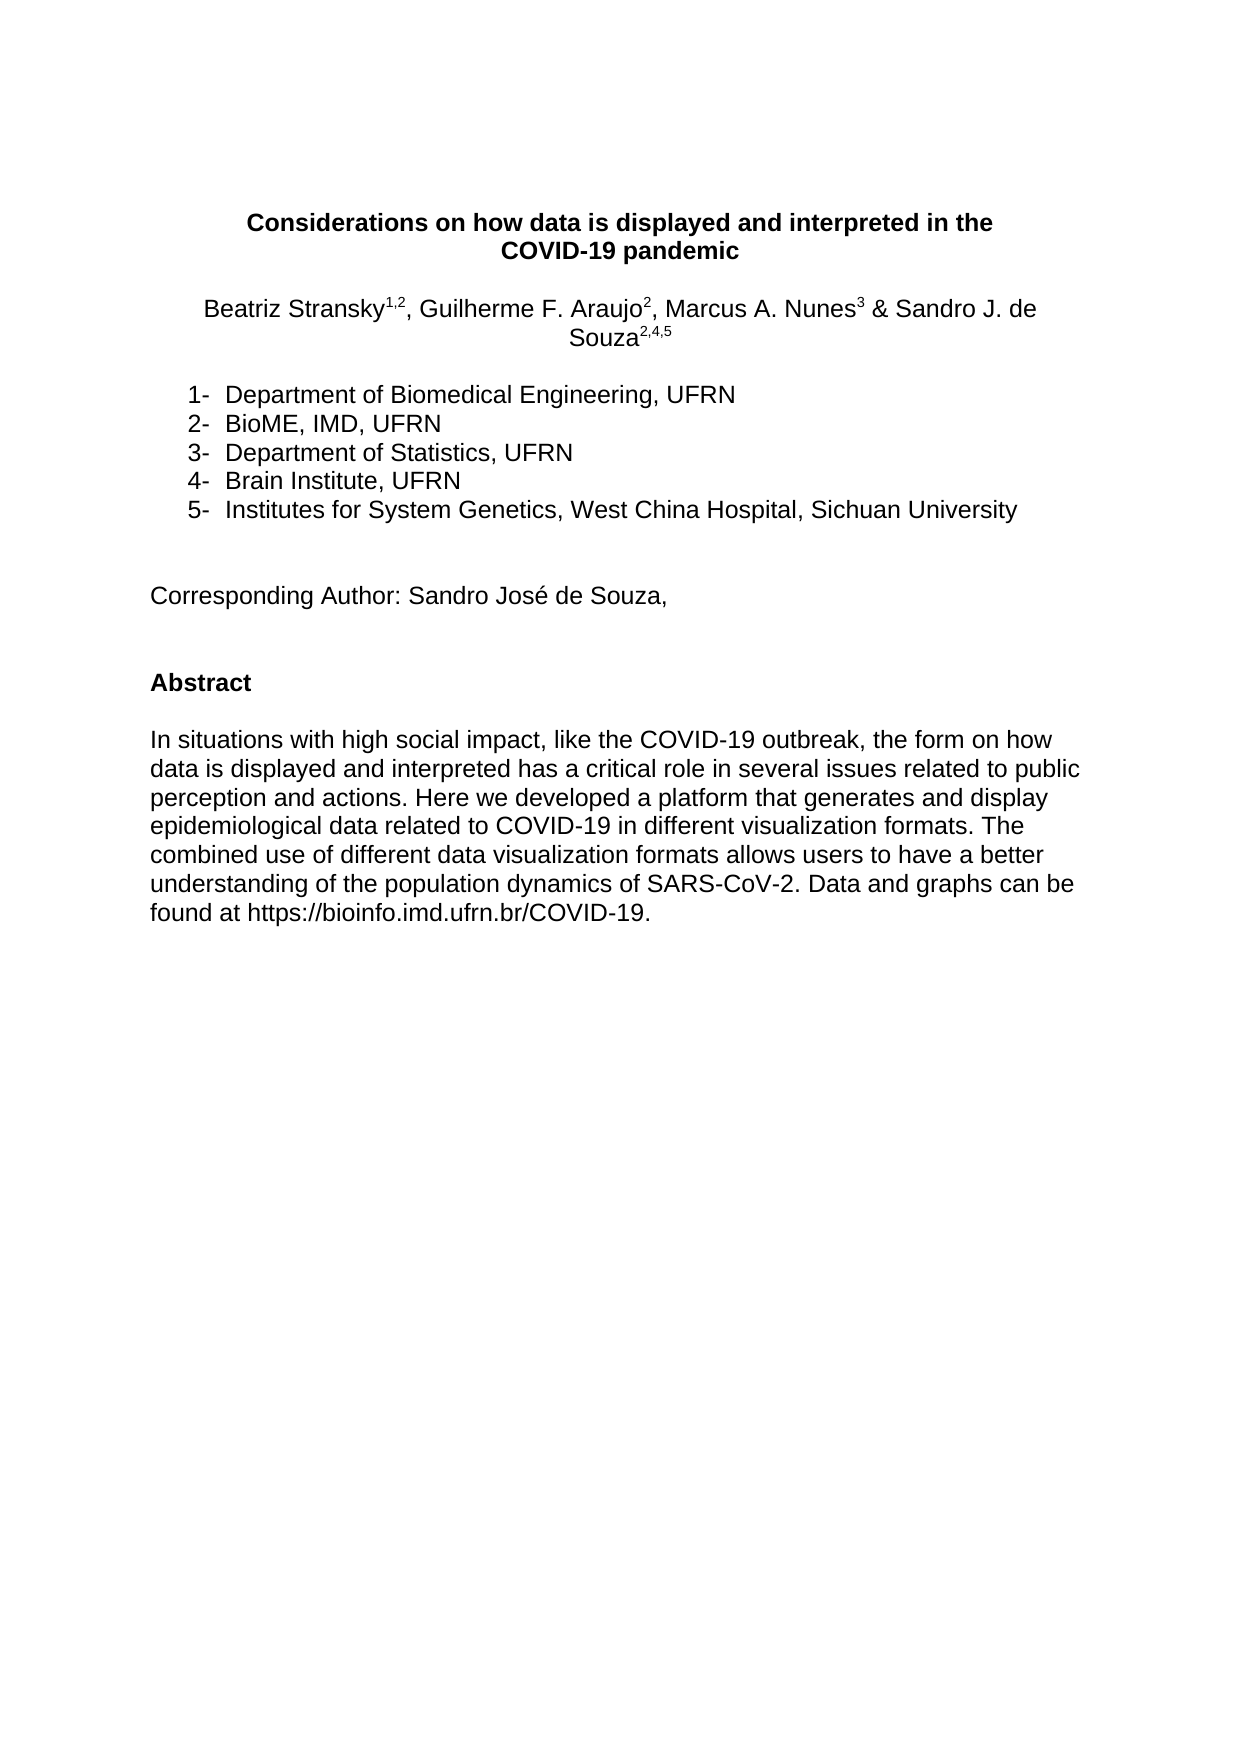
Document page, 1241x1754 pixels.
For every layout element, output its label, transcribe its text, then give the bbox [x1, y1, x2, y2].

list Brain Institute, UFRN [187, 466, 1090, 495]
list Department of Biomedical Engineering, UFRN [187, 380, 1090, 409]
list Department of Statistics, UFRN [187, 437, 1090, 466]
list Institutes for System Genetics, West China Hospital, Sichuan University [187, 495, 1090, 524]
text Abstract [150, 667, 1090, 696]
text COVID-19 pandemic [150, 236, 1090, 265]
text Considerations on how data is displayed and interpreted in the [150, 207, 1090, 236]
list BioME, IMD, UFRN [187, 409, 1090, 437]
text In situations with high social impact, like the COVID-19 outbreak, the form on how data is displayed and interpreted has a critical role in several issues related to public perception and actions. Here we developed a platform that generates and display epidemiological data related to COVID-19 in different visualization formats. The combined use of different data visualization formats allows users to have a better understanding of the population dynamics of SARS-CoV-2. Data and graphs can be found at https://bioinfo.imd.ufrn.br/COVID-19. [150, 725, 1090, 926]
text Corresponding Author: Sandro José de Souza, [150, 581, 1090, 610]
text Beatriz Stransky1,2, Guilherme F. Araujo2, Marcus A. Nunes3 & Sandro J. de Souza2,4,5 [150, 294, 1090, 351]
